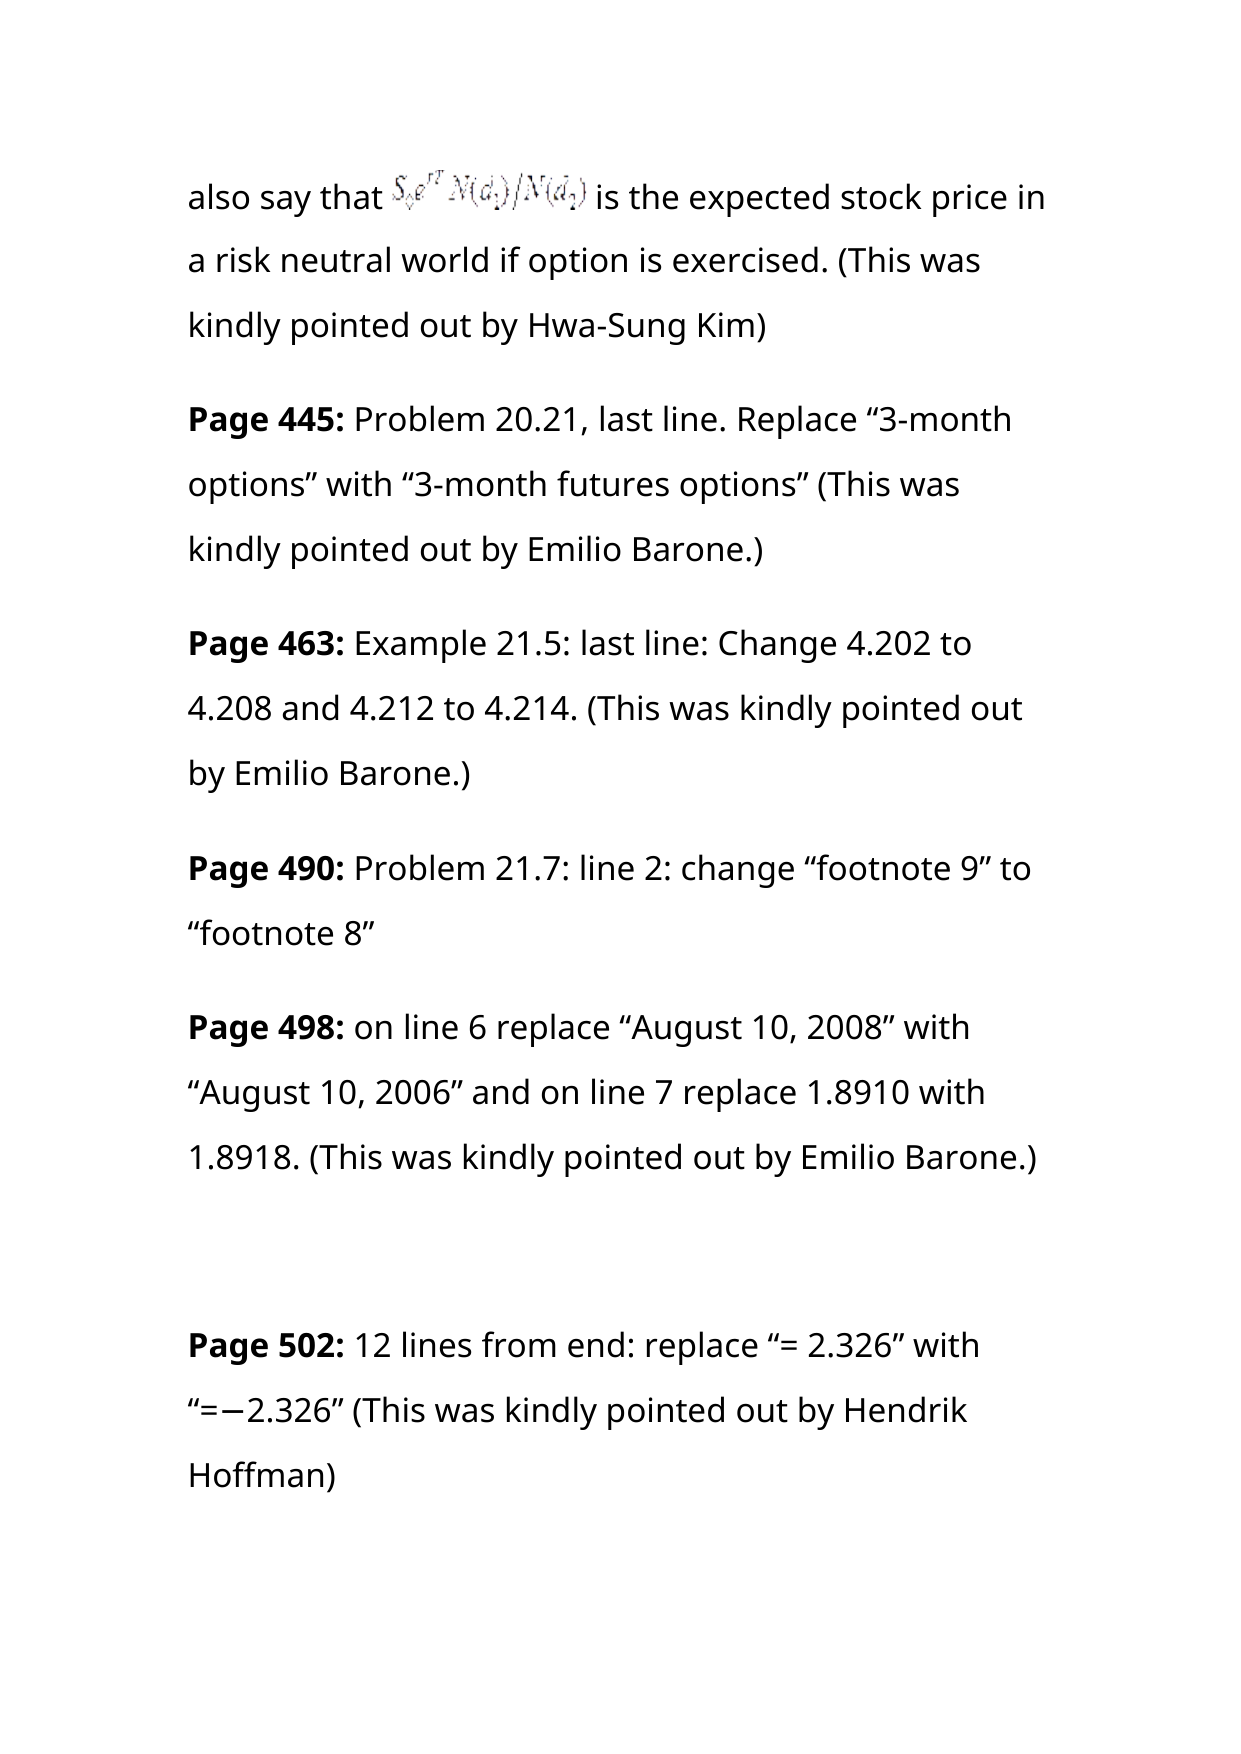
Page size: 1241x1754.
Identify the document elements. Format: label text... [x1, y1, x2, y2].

text Page 445: Problem 20.21, last line. Replace “3-month options” with “3-month futures options” (This was kindly pointed out by Emilio Barone.) [187, 386, 1053, 581]
picture [392, 170, 587, 210]
text Page 490: Problem 21.7: line 2: change “footnote 9” to “footnote 8” [187, 834, 1053, 964]
text Page 502: 12 lines from end: replace “= 2.326” with “=−2.326” (This was kindly pointed out by Hendrik Hoffman) [187, 1312, 1053, 1507]
text Page 463: Example 21.5: last line: Change 4.202 to 4.208 and 4.212 to 4.214. (This was kindly pointed out by Emilio Barone.) [187, 610, 1053, 805]
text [187, 162, 1053, 357]
text Page 498: on line 6 replace “August 10, 2008” with “August 10, 2006” and on line 7 replace 1.8910 with 1.8918. (This was kindly pointed out by Emilio Barone.) [187, 994, 1053, 1189]
